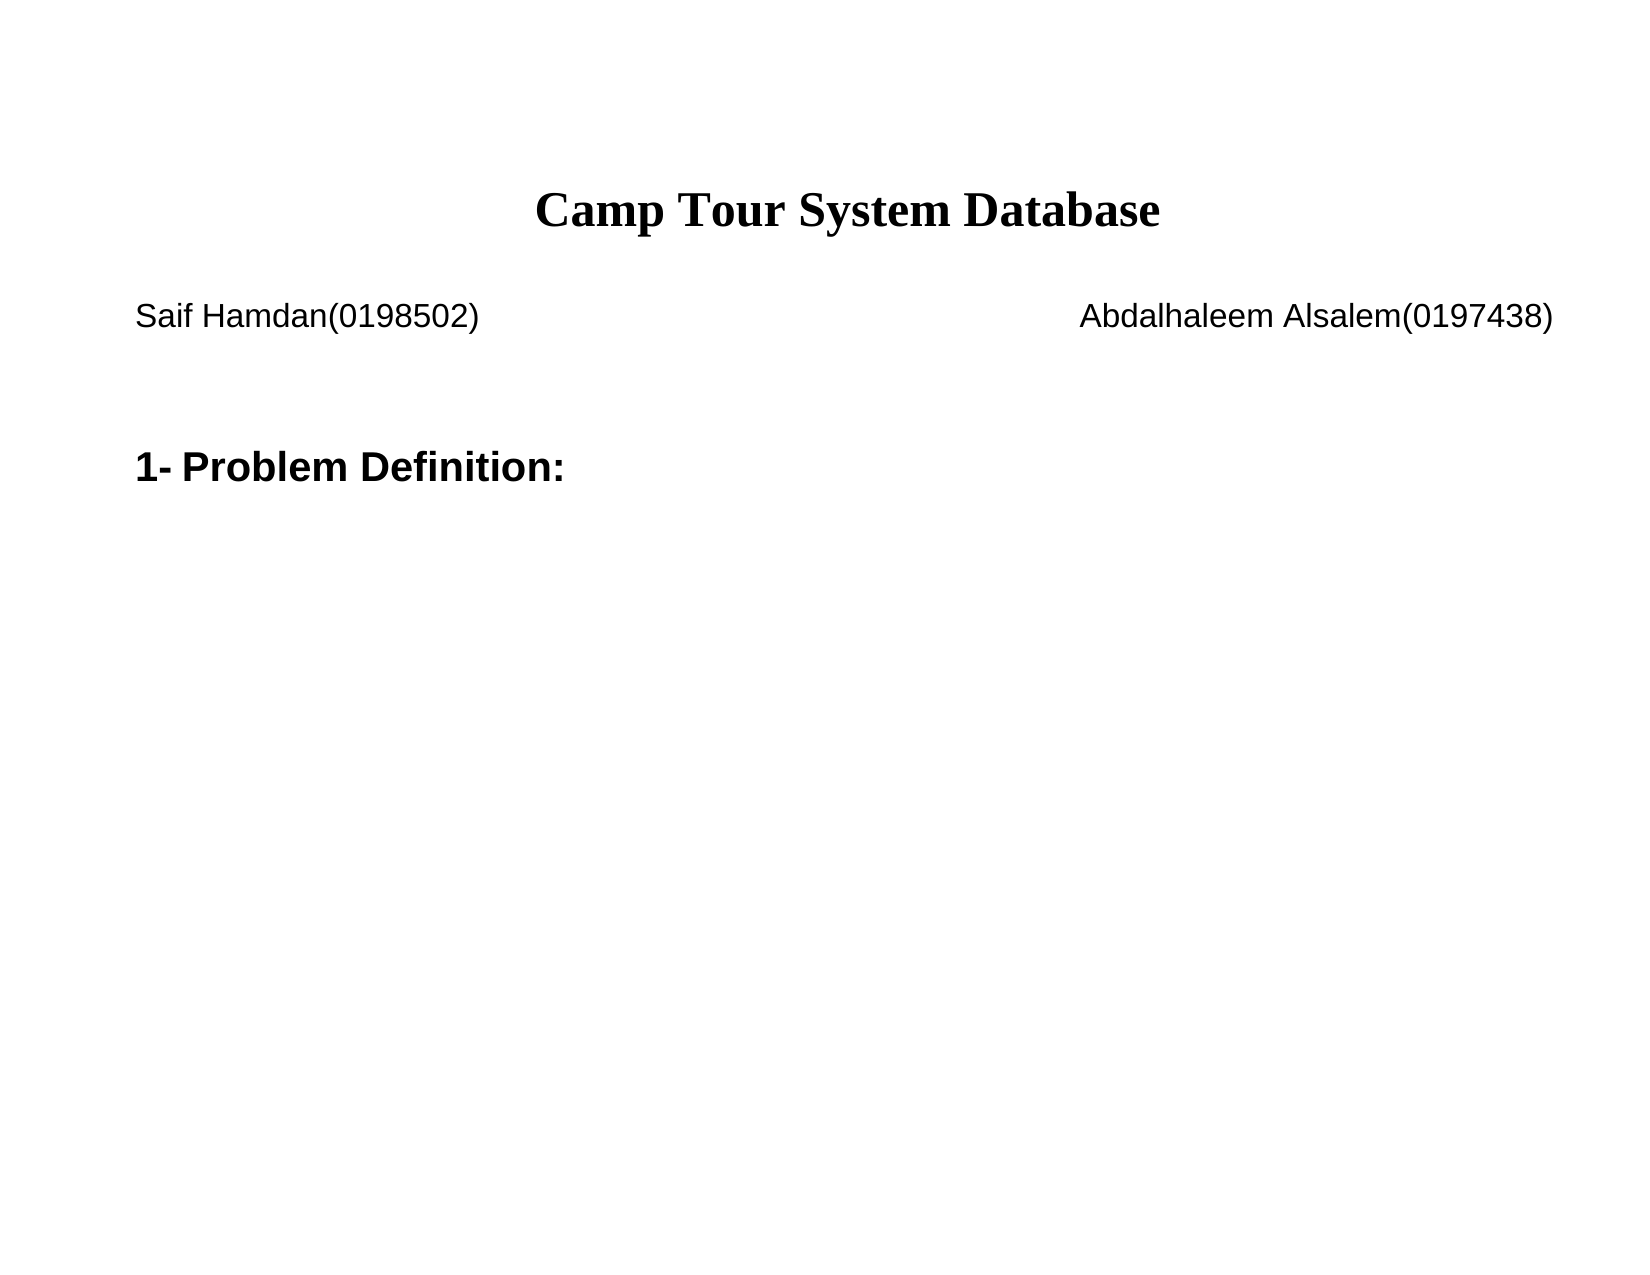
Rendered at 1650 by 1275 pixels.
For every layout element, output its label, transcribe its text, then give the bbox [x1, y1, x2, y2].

text Saif Hamdan(0198502) Abdalhaleem Alsalem(0197438) [135, 296, 1560, 334]
text Camp Tour System Database [135, 180, 1560, 237]
text 1- Problem Definition: [135, 443, 1560, 491]
